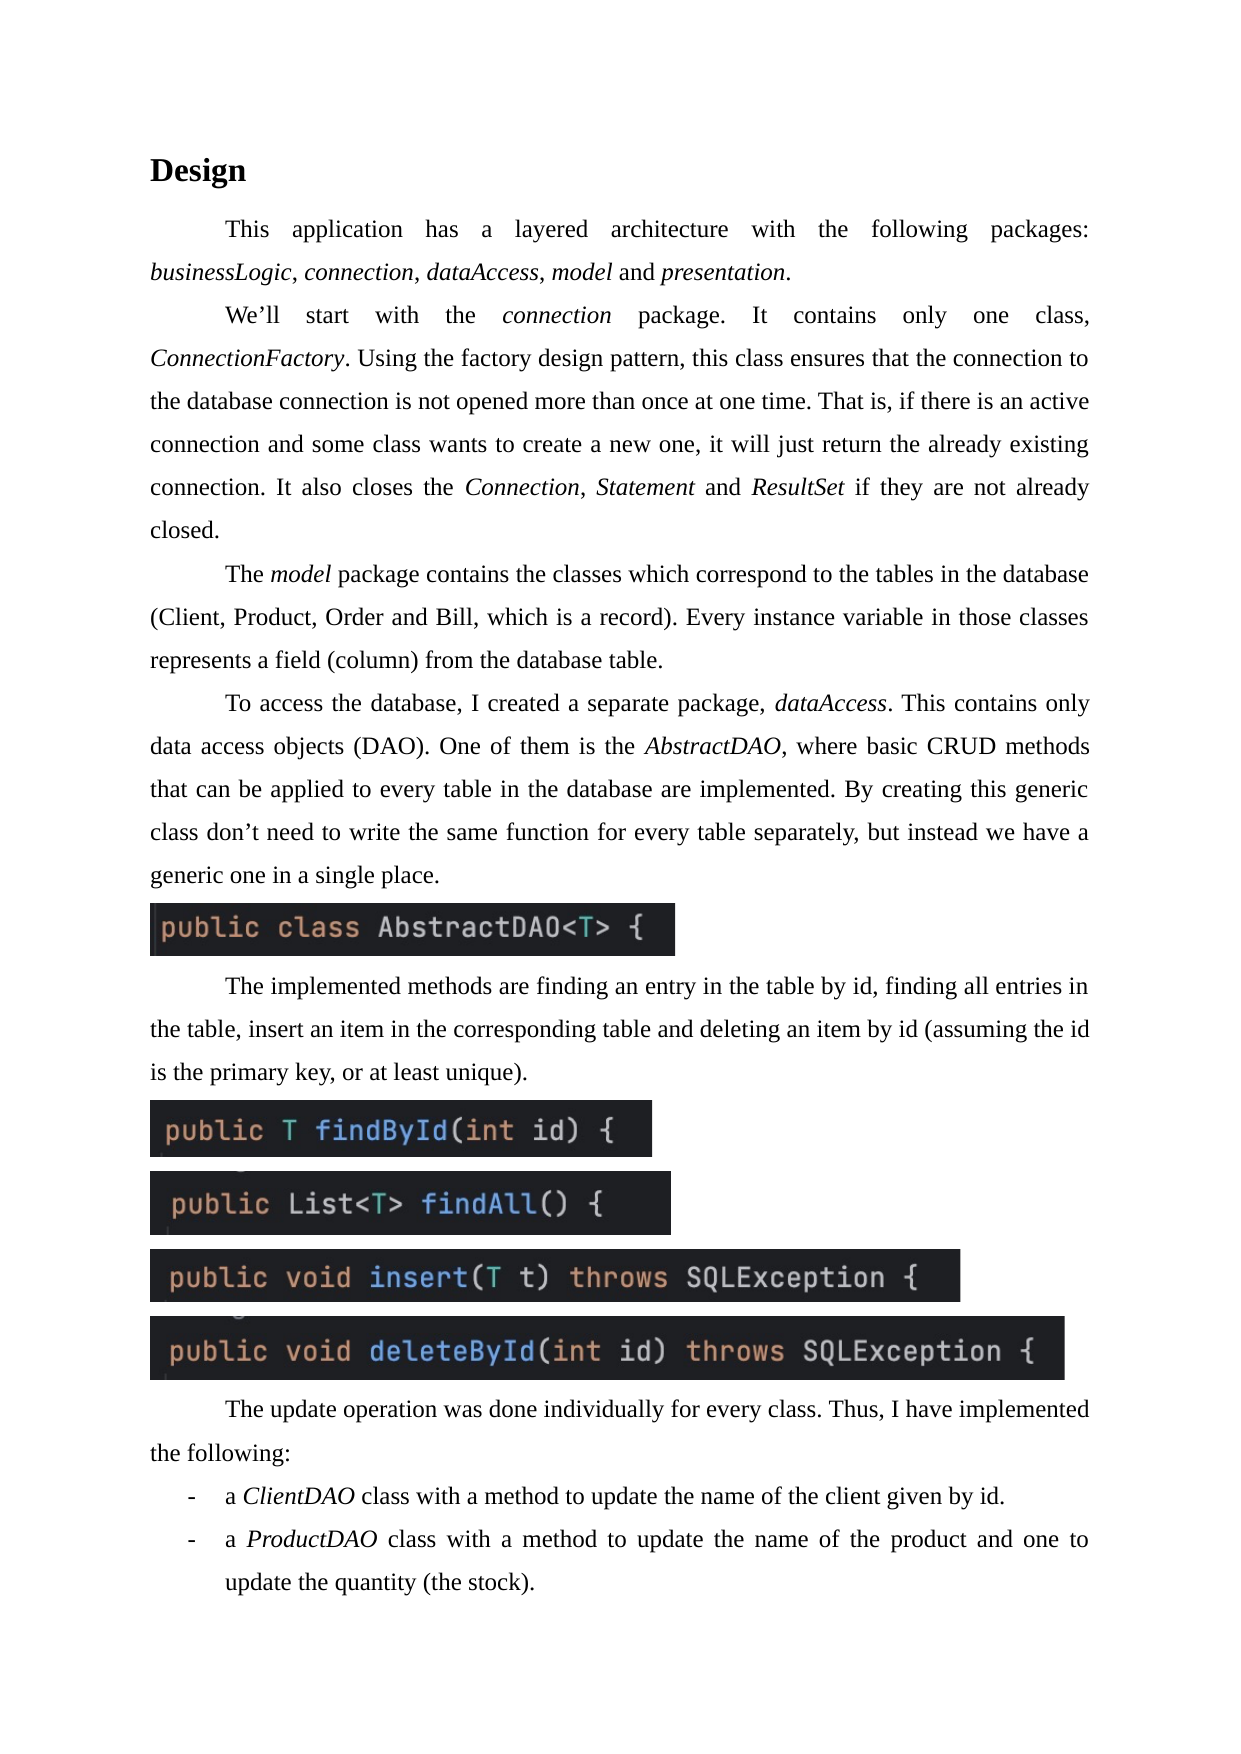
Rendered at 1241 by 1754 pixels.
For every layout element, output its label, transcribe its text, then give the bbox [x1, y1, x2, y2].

list a ClientDAO class with a method to update the name of the client given by id. [187, 1481, 1090, 1509]
picture [150, 1171, 671, 1235]
text The update operation was done individually for every class. Thus, I have implemented the following: [150, 1394, 1090, 1466]
picture [150, 1100, 653, 1157]
picture [150, 1316, 1065, 1380]
text To access the database, I created a separate package, dataAccess. This contains only data access objects (DAO). One of them is the AbstractDAO, where basic CRUD methods that can be applied to every table in the database are implemented. By creating this generic class don’t need to write the same function for every table separately, but instead we have a generic one in a single place. [150, 688, 1090, 889]
text We’ll start with the connection package. It contains only one class, ConnectionFactory. Using the factory design pattern, this class ensures that the connection to the database connection is not opened more than once at one time. That is, if there is an active connection and some class wants to create a new one, it will just return the already existing connection. It also closes the Connection, Statement and ResultSet if they are not already closed. [150, 300, 1090, 544]
text The implemented methods are finding an entry in the table by id, finding all entries in the table, insert an item in the corresponding table and deleting an item by id (assuming the id is the primary key, or at least unique). [150, 971, 1090, 1086]
text This application has a layered architecture with the following packages: businessLogic, connection, dataAccess, model and presentation. [150, 214, 1090, 286]
subtitle Design [150, 150, 1090, 188]
text The model package contains the classes which correspond to the tables in the database (Client, Product, Order and Bill, which is a record). Every instance variable in those classes represents a field (column) from the database table. [150, 559, 1090, 674]
picture [150, 903, 675, 956]
list a ProductDAO class with a method to update the name of the product and one to update the quantity (the stock). [187, 1524, 1090, 1596]
picture [150, 1249, 961, 1302]
